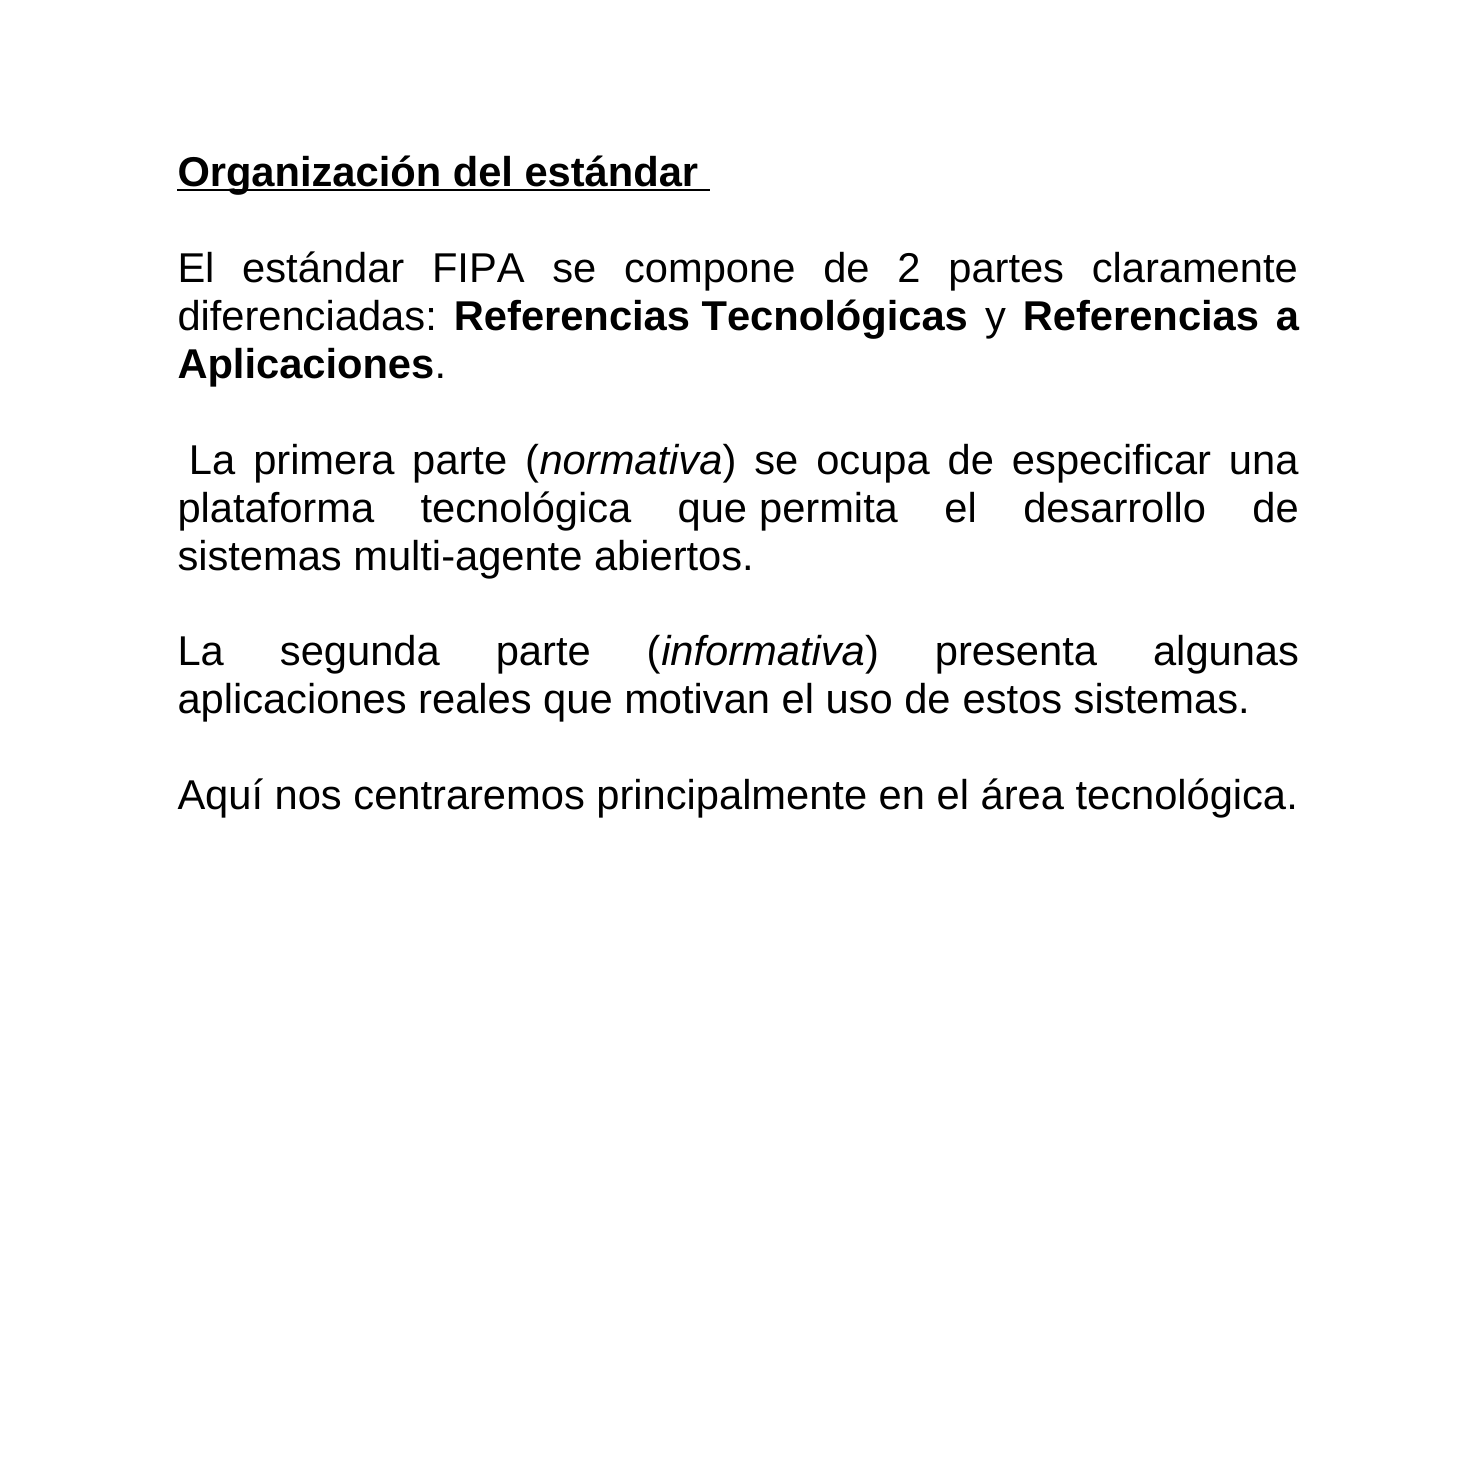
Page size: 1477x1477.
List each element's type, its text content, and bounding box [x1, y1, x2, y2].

text Aquí nos centraremos principalmente en el área tecnológica. [177, 771, 1299, 818]
text La primera parte (normativa) se ocupa de especificar una plataforma tecnológica que permita el desarrollo de sistemas multi-agente abiertos. [177, 435, 1299, 579]
text La segunda parte (informativa) presenta algunas aplicaciones reales que motivan el uso de estos sistemas. [177, 627, 1299, 723]
text El estándar FIPA se compone de 2 partes claramente diferenciadas: Referencias Tecnológicas y Referencias a Aplicaciones. [177, 243, 1299, 387]
text Organización del estándar [177, 148, 1299, 196]
